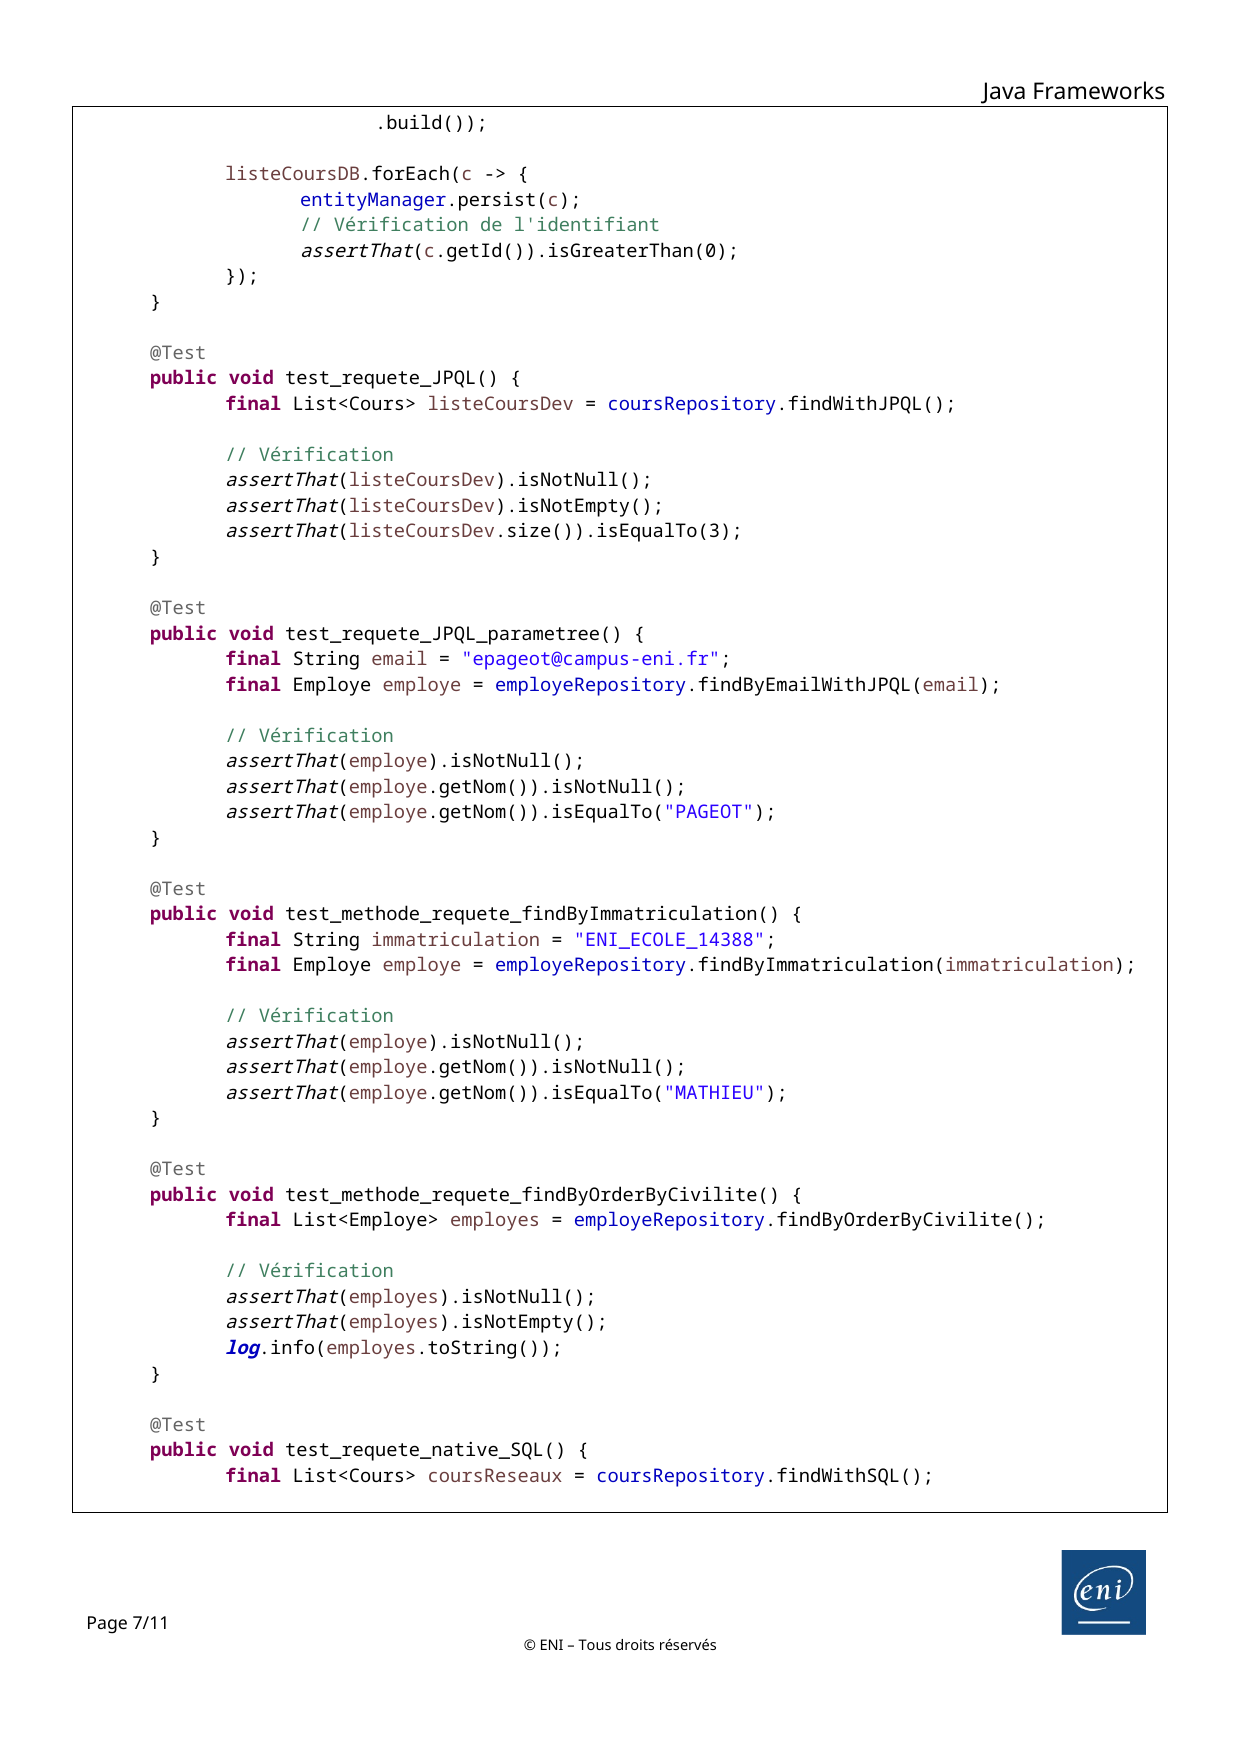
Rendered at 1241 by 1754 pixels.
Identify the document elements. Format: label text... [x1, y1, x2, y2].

text assertThat(employe).isNotNull(); [75, 1028, 1165, 1054]
text final List<Cours> listeCoursDev = coursRepository.findWithJPQL(); [75, 390, 1165, 416]
text log.info(employes.toString()); [75, 1334, 1165, 1360]
text final List<Employe> employes = employeRepository.findByOrderByCivilite(); [75, 1207, 1165, 1232]
text final Employe employe = employeRepository.findByEmailWithJPQL(email); [75, 671, 1165, 696]
text } [75, 1360, 1165, 1385]
text final String immatriculation = "ENI_ECOLE_14388"; [75, 926, 1165, 952]
text assertThat(employe).isNotNull(); [75, 747, 1165, 773]
text final Employe employe = employeRepository.findByImmatriculation(immatriculation); [75, 952, 1165, 977]
text @Test [75, 594, 1165, 620]
text public void test_requete_JPQL() { [75, 364, 1165, 390]
text @Test [75, 1411, 1165, 1436]
text public void test_methode_requete_findByOrderByCivilite() { [75, 1181, 1165, 1207]
text assertThat(employe.getNom()).isNotNull(); [75, 1054, 1165, 1079]
text } [75, 824, 1165, 849]
text @Test [75, 339, 1165, 364]
text public void test_requete_native_SQL() { [75, 1436, 1165, 1462]
text final String email = "epageot@campus-eni.fr"; [75, 645, 1165, 671]
text // Vérification [75, 722, 1165, 747]
text }); [75, 262, 1165, 288]
text assertThat(listeCoursDev).isNotEmpty(); [75, 492, 1165, 518]
text assertThat(employe.getNom()).isNotNull(); [75, 773, 1165, 798]
text entityManager.persist(c); [75, 186, 1165, 211]
text // Vérification [75, 1003, 1165, 1028]
text // Vérification [75, 441, 1165, 467]
text assertThat(employe.getNom()).isEqualTo("PAGEOT"); [75, 798, 1165, 824]
picture [1061, 1550, 1146, 1635]
text final List<Cours> coursReseaux = coursRepository.findWithSQL(); [75, 1462, 1165, 1487]
text assertThat(listeCoursDev).isNotNull(); [75, 467, 1165, 492]
text assertThat(listeCoursDev.size()).isEqualTo(3); [75, 518, 1165, 543]
text @Test [75, 875, 1165, 901]
text @Test [75, 1156, 1165, 1181]
text public void test_requete_JPQL_parametree() { [75, 620, 1165, 645]
text assertThat(employes).isNotNull(); [75, 1283, 1165, 1309]
text // Vérification de l'identifiant [75, 211, 1165, 237]
text assertThat(c.getId()).isGreaterThan(0); [75, 237, 1165, 262]
text } [75, 288, 1165, 313]
text public void test_methode_requete_findByImmatriculation() { [75, 901, 1165, 926]
text // Vérification [75, 1258, 1165, 1283]
text assertThat(employe.getNom()).isEqualTo("MATHIEU"); [75, 1079, 1165, 1105]
text } [75, 543, 1165, 569]
text assertThat(employes).isNotEmpty(); [75, 1309, 1165, 1334]
text listeCoursDB.forEach(c -> { [75, 160, 1165, 186]
text .build()); [73, 107, 1167, 135]
text } [75, 1105, 1165, 1130]
